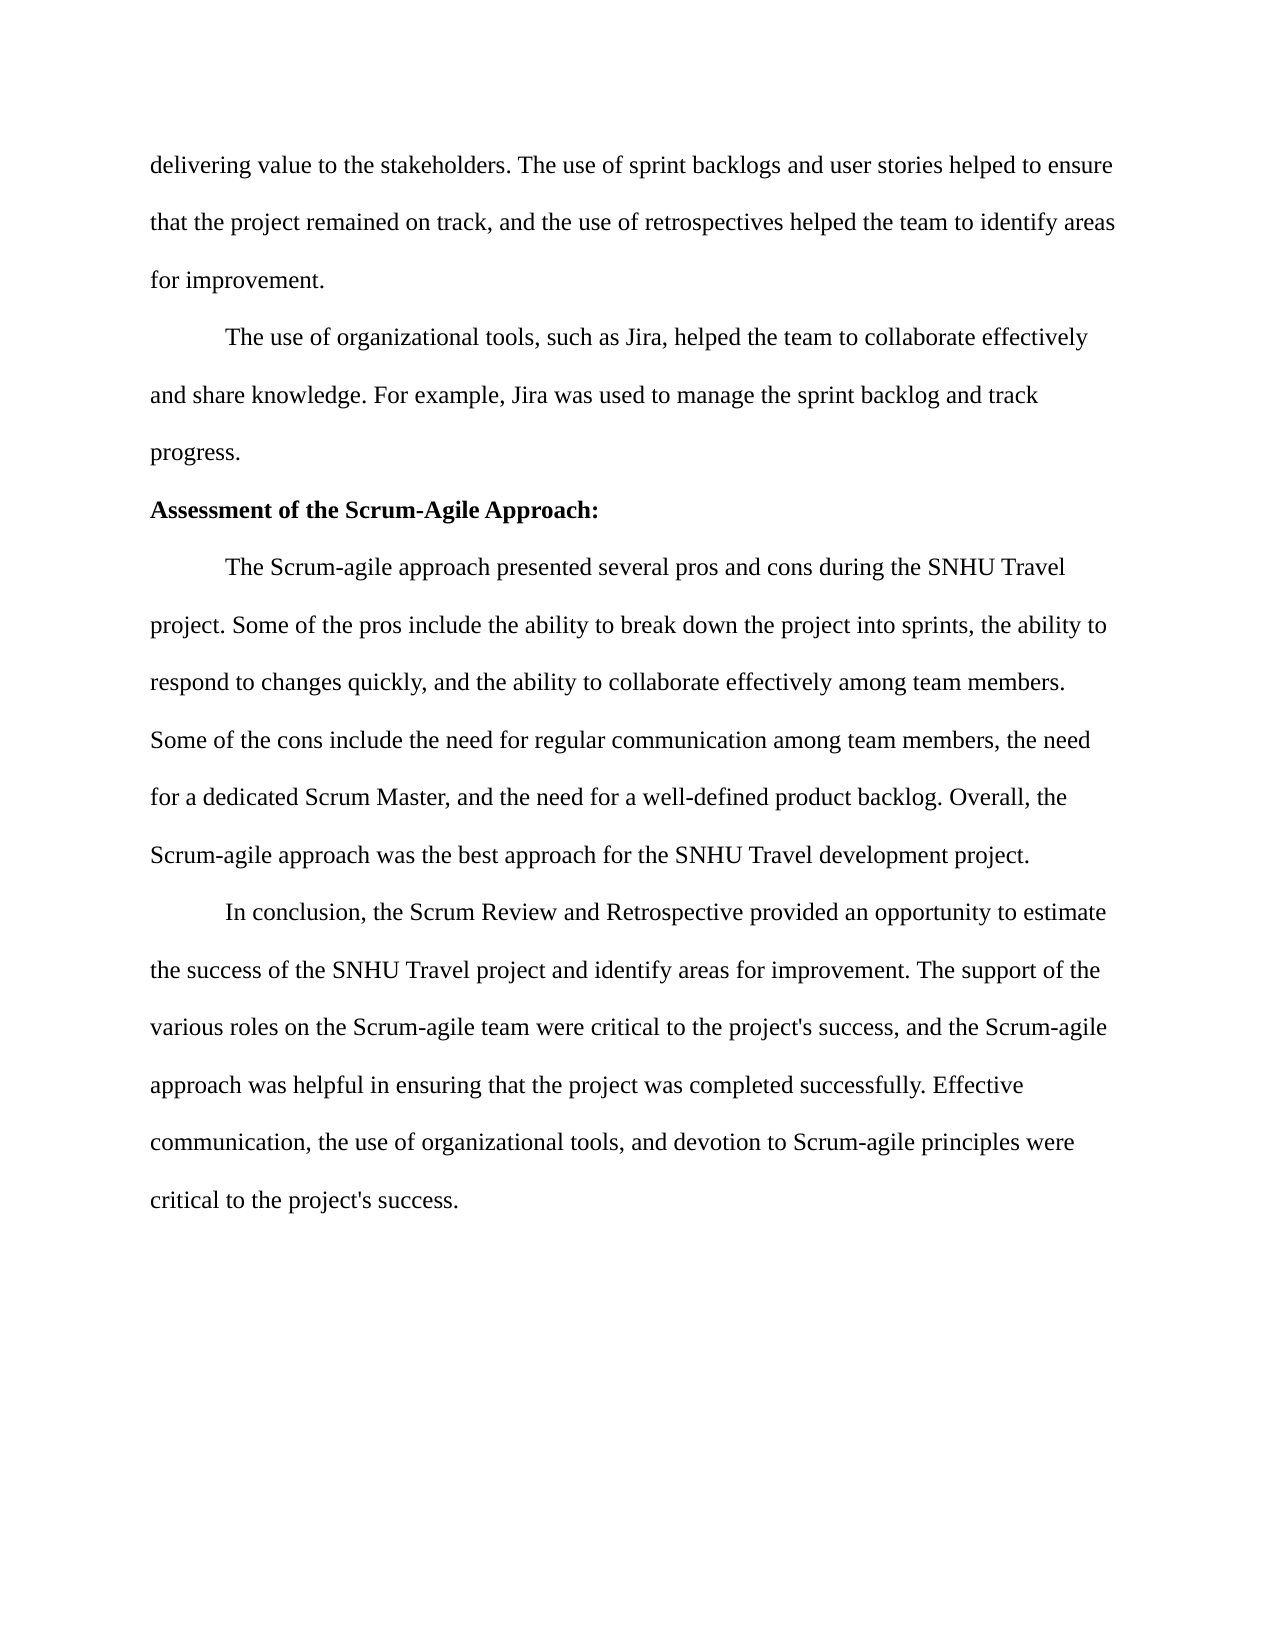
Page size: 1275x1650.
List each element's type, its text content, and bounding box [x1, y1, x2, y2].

text The use of organizational tools, such as Jira, helped the team to collaborate effectively and share knowledge. For example, Jira was used to manage the sprint backlog and track progress. [150, 322, 1125, 466]
text In conclusion, the Scrum Review and Retrospective provided an opportunity to estimate the success of the SNHU Travel project and identify areas for improvement. The support of the various roles on the Scrum-agile team were critical to the project's success, and the Scrum-agile approach was helpful in ensuring that the project was completed successfully. Effective communication, the use of organizational tools, and devotion to Scrum-agile principles were critical to the project's success. [150, 897, 1125, 1214]
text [150, 150, 1125, 294]
text The Scrum-agile approach presented several pros and cons during the SNHU Travel project. Some of the pros include the ability to break down the project into sprints, the ability to respond to changes quickly, and the ability to collaborate effectively among team members. Some of the cons include the need for regular communication among team members, the need for a dedicated Scrum Master, and the need for a well-defined product backlog. Overall, the Scrum-agile approach was the best approach for the SNHU Travel development project. [150, 552, 1125, 869]
text Assessment of the Scrum-Agile Approach: [150, 495, 1125, 524]
